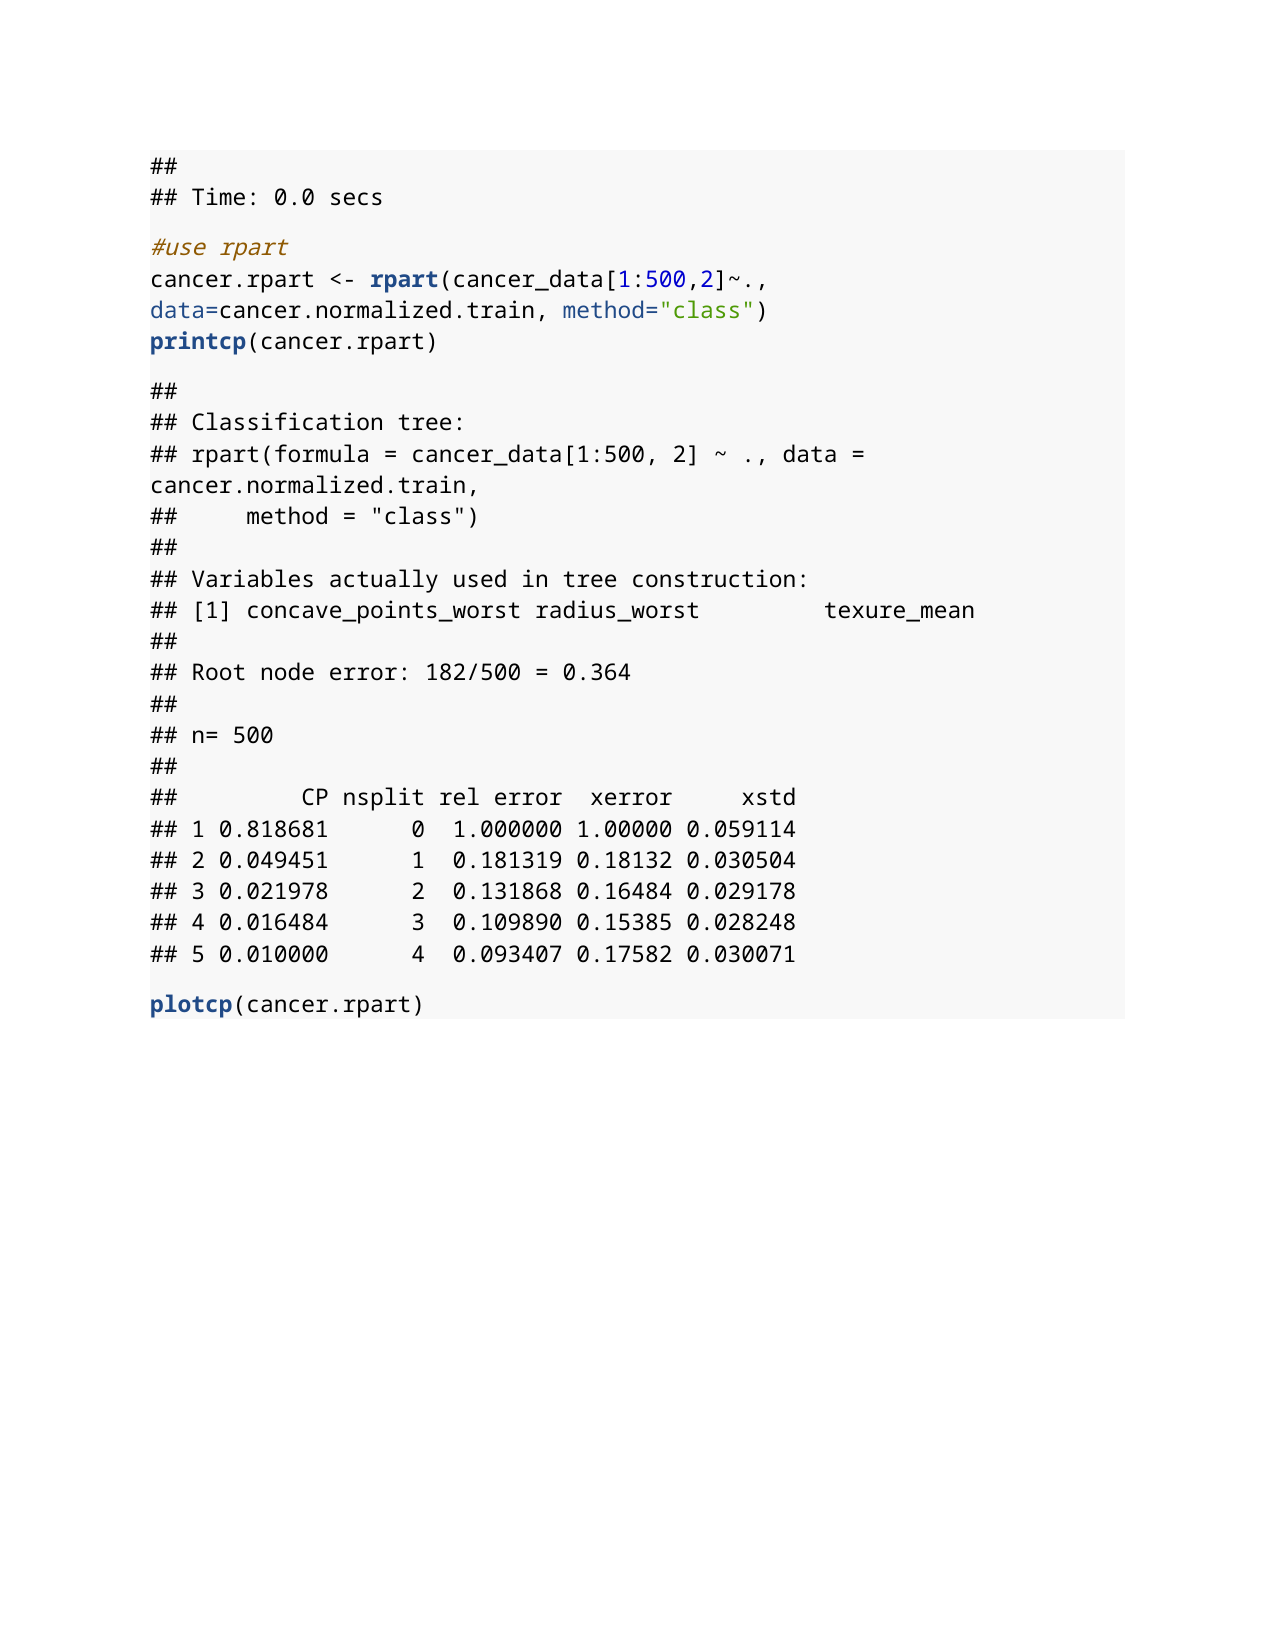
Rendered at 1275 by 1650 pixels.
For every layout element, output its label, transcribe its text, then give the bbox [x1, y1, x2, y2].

text ## ## Classification tree: ## rpart(formula = cancer_data[1:500, 2] ~ ., data = cancer.normalized.train, ## method = "class") ## ## Variables actually used in tree construction: ## [1] concave_points_worst radius_worst texure_mean ## ## Root node error: 182/500 = 0.364 ## ## n= 500 ## ## CP nsplit rel error xerror xstd ## 1 0.818681 0 1.000000 1.00000 0.059114 ## 2 0.049451 1 0.181319 0.18132 0.030504 ## 3 0.021978 2 0.131868 0.16484 0.029178 ## 4 0.016484 3 0.109890 0.15385 0.028248 ## 5 0.010000 4 0.093407 0.17582 0.030071 [150, 375, 1125, 969]
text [150, 150, 1125, 212]
text plotcp(cancer.rpart) [150, 987, 1125, 1019]
text #use rpart cancer.rpart <- rpart(cancer_data[1:500,2]~., data=cancer.normalized.train, method="class") printcp(cancer.rpart) [150, 231, 1125, 356]
